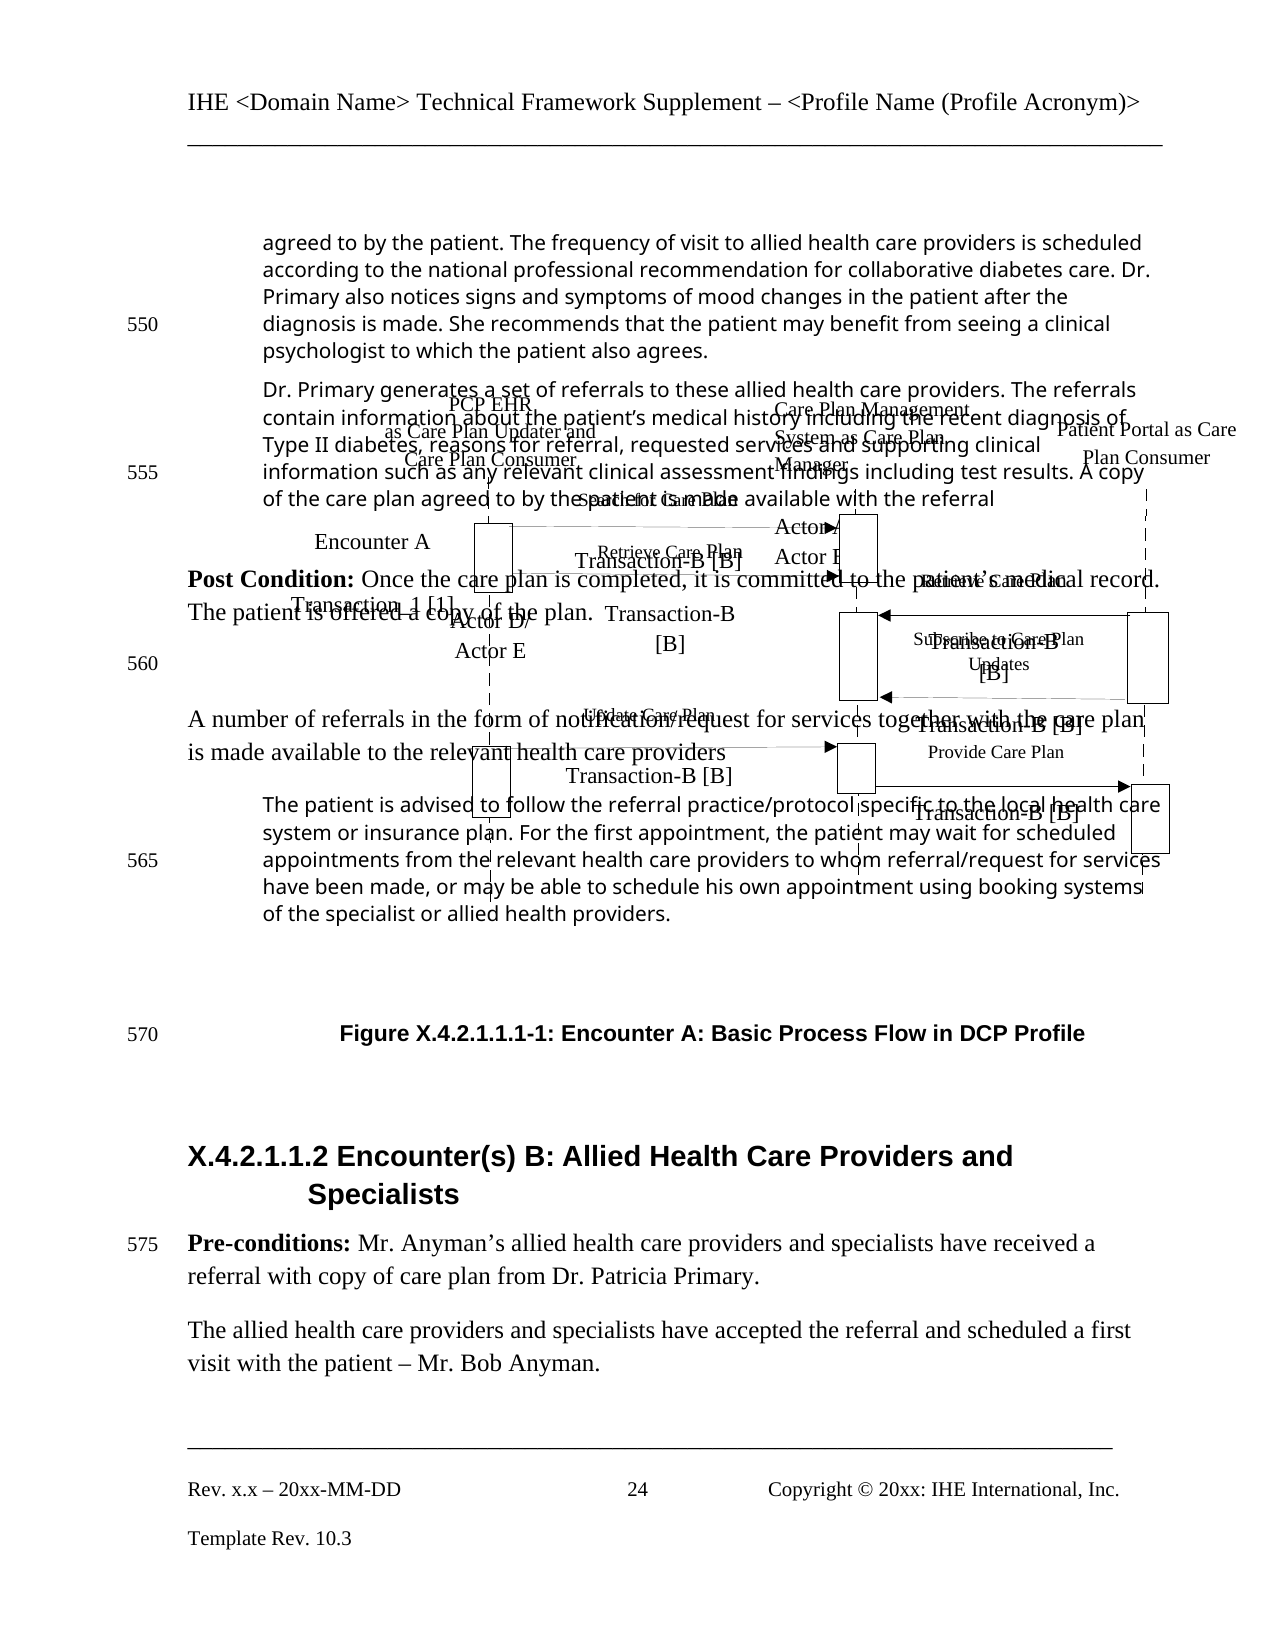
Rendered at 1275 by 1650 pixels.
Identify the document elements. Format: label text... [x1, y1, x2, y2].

title Figure X.4.2.1.1.1-1: Encounter A: Basic Process Flow in DCP Profile [262, 993, 1162, 1047]
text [262, 228, 1162, 364]
subtitle X.4.2.1.1.2 Encounter(s) B: Allied Health Care Providers and Specialists [187, 1139, 1162, 1211]
text Dr. Primary generates a set of referrals to these allied health care providers. The referrals contain information about the patient’s medical history including the recent diagnosis of Type II diabetes, reasons for referral, requested services and supporting clinical information such as any relevant clinical assessment findings including test results. A copy of the care plan agreed to by the patient is made available with the referral [262, 376, 1162, 512]
text The patient is advised to follow the referral practice/protocol specific to the local health care system or insurance plan. For the first appointment, the patient may wait for scheduled appointments from the relevant health care providers to whom referral/request for services have been made, or may be able to schedule his own appointment using booking systems of the specialist or allied health providers. [262, 791, 1162, 927]
text Pre-conditions: Mr. Anyman’s allied health care providers and specialists have received a referral with copy of care plan from Dr. Patricia Primary. [187, 1228, 1162, 1290]
text A number of referrals in the form of notification/request for services together with the care plan is made available to the relevant health care providers [187, 704, 1162, 766]
text Post Condition: Once the care plan is completed, it is committed to the patient’s medical record. The patient is offered a copy of the plan. [187, 564, 1162, 625]
text The allied health care providers and specialists have accepted the referral and scheduled a first visit with the patient – Mr. Bob Anyman. [187, 1315, 1162, 1377]
